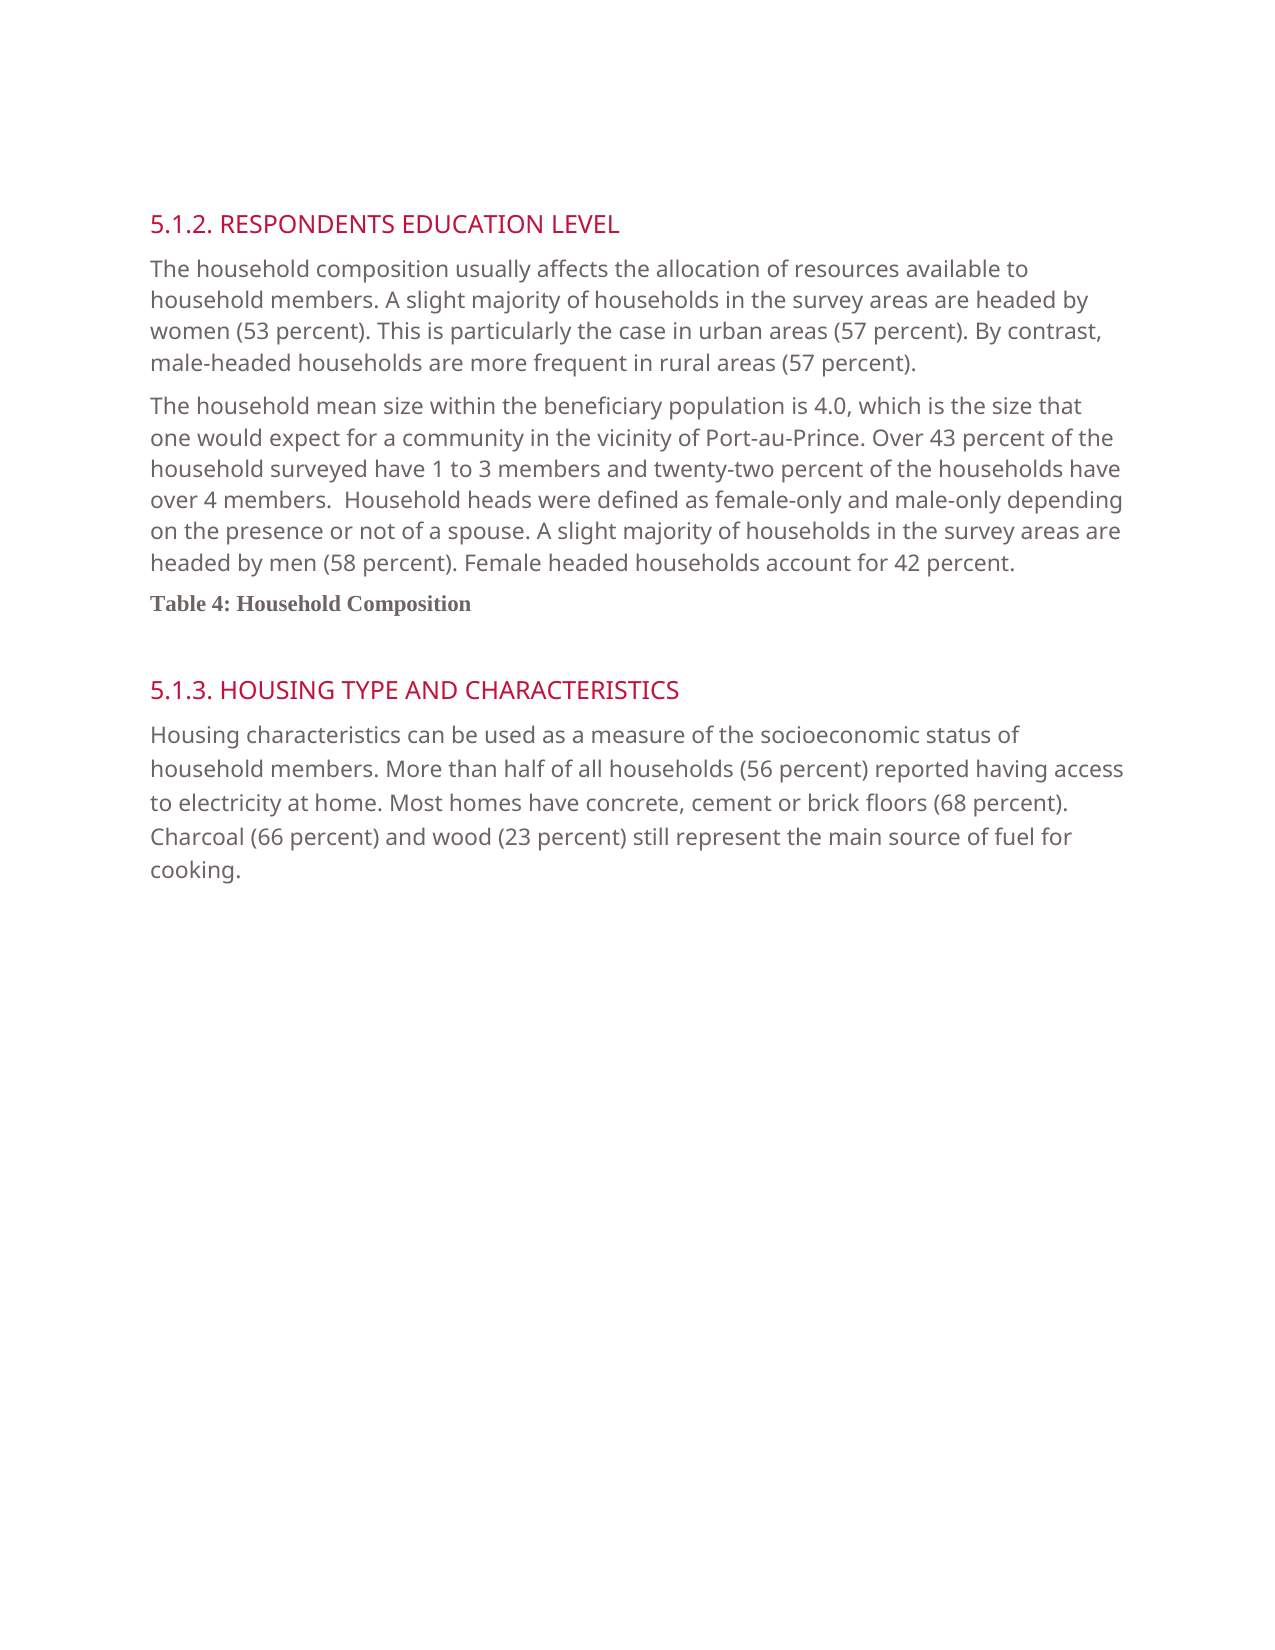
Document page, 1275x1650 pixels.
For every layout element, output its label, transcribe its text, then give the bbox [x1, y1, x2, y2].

text Table 4: Household Composition [150, 590, 1125, 617]
subtitle 5.1.2. Respondents Education Level [150, 206, 1125, 240]
text Housing characteristics can be used as a measure of the socioeconomic status of household members. More than half of all households (56 percent) reported having access to electricity at home. Most homes have concrete, cement or brick floors (68 percent). Charcoal (66 percent) and wood (23 percent) still represent the main source of fuel for cooking. [150, 719, 1125, 886]
text The household composition usually affects the allocation of resources available to household members. A slight majority of households in the survey areas are headed by women (53 percent). This is particularly the case in urban areas (57 percent). By contrast, male-headed households are more frequent in rural areas (57 percent). [150, 253, 1125, 378]
text 5.1.3. housing type and characteristics [150, 673, 1125, 707]
text The household mean size within the beneficiary population is 4.0, which is the size that one would expect for a community in the vicinity of Port-au-Prince. Over 43 percent of the household surveyed have 1 to 3 members and twenty-two percent of the households have over 4 members. Household heads were defined as female-only and male-only depending on the presence or not of a spouse. A slight majority of households in the survey areas are headed by men (58 percent). Female headed households account for 42 percent. [150, 390, 1125, 578]
